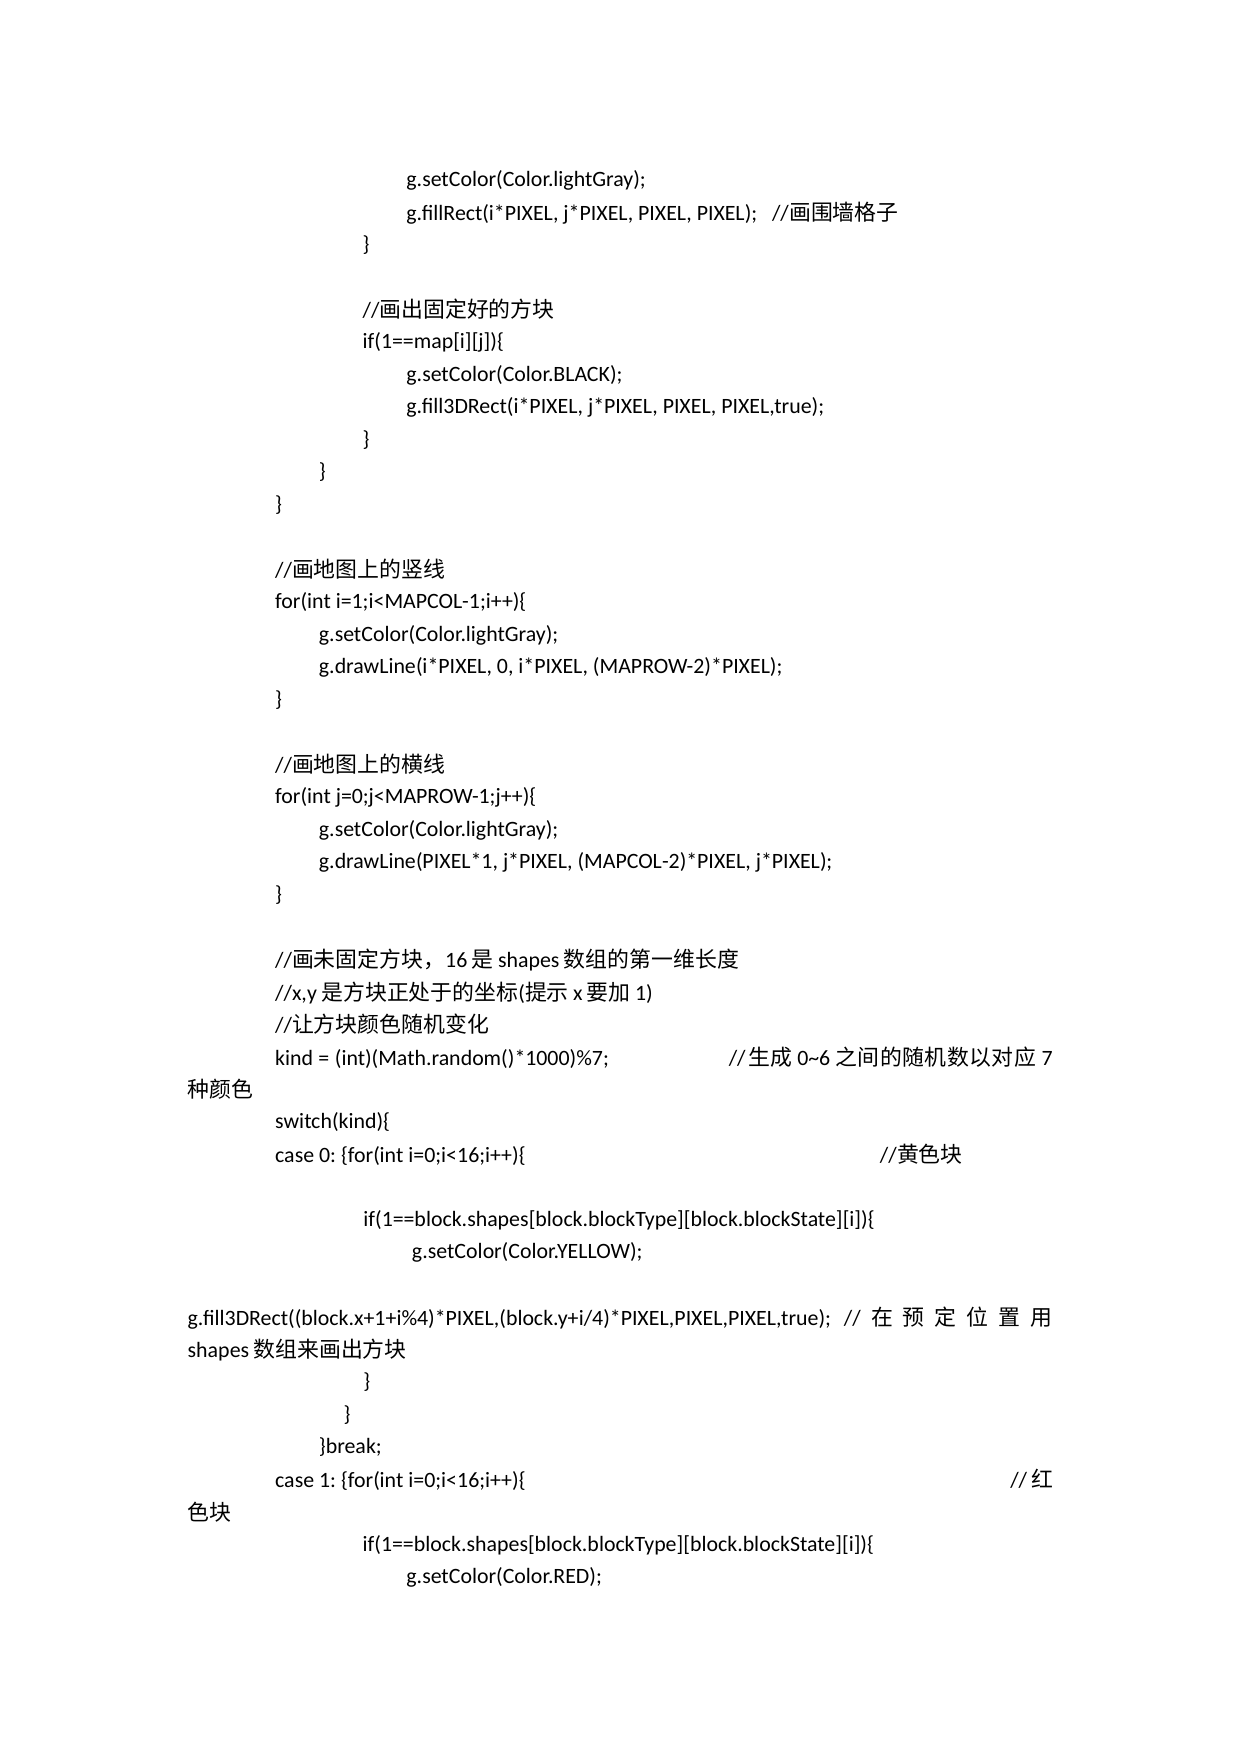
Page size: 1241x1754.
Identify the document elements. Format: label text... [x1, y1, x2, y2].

text g.setColor(Color.RED); [187, 1559, 1053, 1592]
text //x,y是方块正处于的坐标(提示x要加1) [187, 974, 1053, 1007]
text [187, 1527, 1053, 1559]
text } [187, 1364, 1053, 1397]
text g.fillRect(i*PIXEL, j*PIXEL, PIXEL, PIXEL); //画围墙格子 [187, 194, 1053, 227]
text kind = (int)(Math.random()*1000)%7; //生成0~6之间的随机数以对应7种颜色 [187, 1039, 1053, 1104]
text } [187, 1397, 1053, 1429]
text g.setColor(Color.lightGray); [187, 617, 1053, 649]
text //画未固定方块，16是shapes数组的第一维长度 [187, 942, 1053, 974]
text g.setColor(Color.lightGray); [187, 812, 1053, 844]
text g.setColor(Color.YELLOW); [187, 1234, 1053, 1267]
text } [187, 422, 1053, 454]
text } [187, 877, 1053, 909]
text //画出固定好的方块 [187, 292, 1053, 324]
text g.drawLine(PIXEL*1, j*PIXEL, (MAPCOL-2)*PIXEL, j*PIXEL); [187, 844, 1053, 877]
text }break; [187, 1429, 1053, 1462]
text g.fill3DRect(i*PIXEL, j*PIXEL, PIXEL, PIXEL,true); [187, 389, 1053, 422]
text if(1==map[i][j]){ [187, 324, 1053, 357]
text for(int j=0;j<MAPROW-1;j++){ [187, 779, 1053, 812]
text } [187, 682, 1053, 714]
text } [187, 227, 1053, 259]
text case 0: {for(int i=0;i<16;i++){ //黄色块 [187, 1137, 1053, 1202]
text g.fill3DRect((block.x+1+i%4)*PIXEL,(block.y+i/4)*PIXEL,PIXEL,PIXEL,true); //在预定位置用shapes数组来画出方块 [187, 1267, 1053, 1364]
text g.setColor(Color.lightGray); [187, 162, 1053, 194]
text //画地图上的竖线 [187, 552, 1053, 584]
text } [187, 487, 1053, 519]
text g.drawLine(i*PIXEL, 0, i*PIXEL, (MAPROW-2)*PIXEL); [187, 649, 1053, 682]
text for(int i=1;i<MAPCOL-1;i++){ [187, 584, 1053, 617]
text if(1==block.shapes[block.blockType][block.blockState][i]){ [187, 1202, 1053, 1234]
text g.setColor(Color.BLACK); [187, 357, 1053, 389]
text //让方块颜色随机变化 [187, 1007, 1053, 1039]
text //画地图上的横线 [187, 747, 1053, 779]
text case 1: {for(int i=0;i<16;i++){ //红色块 [187, 1462, 1053, 1527]
text } [187, 454, 1053, 487]
text switch(kind){ [187, 1104, 1053, 1137]
